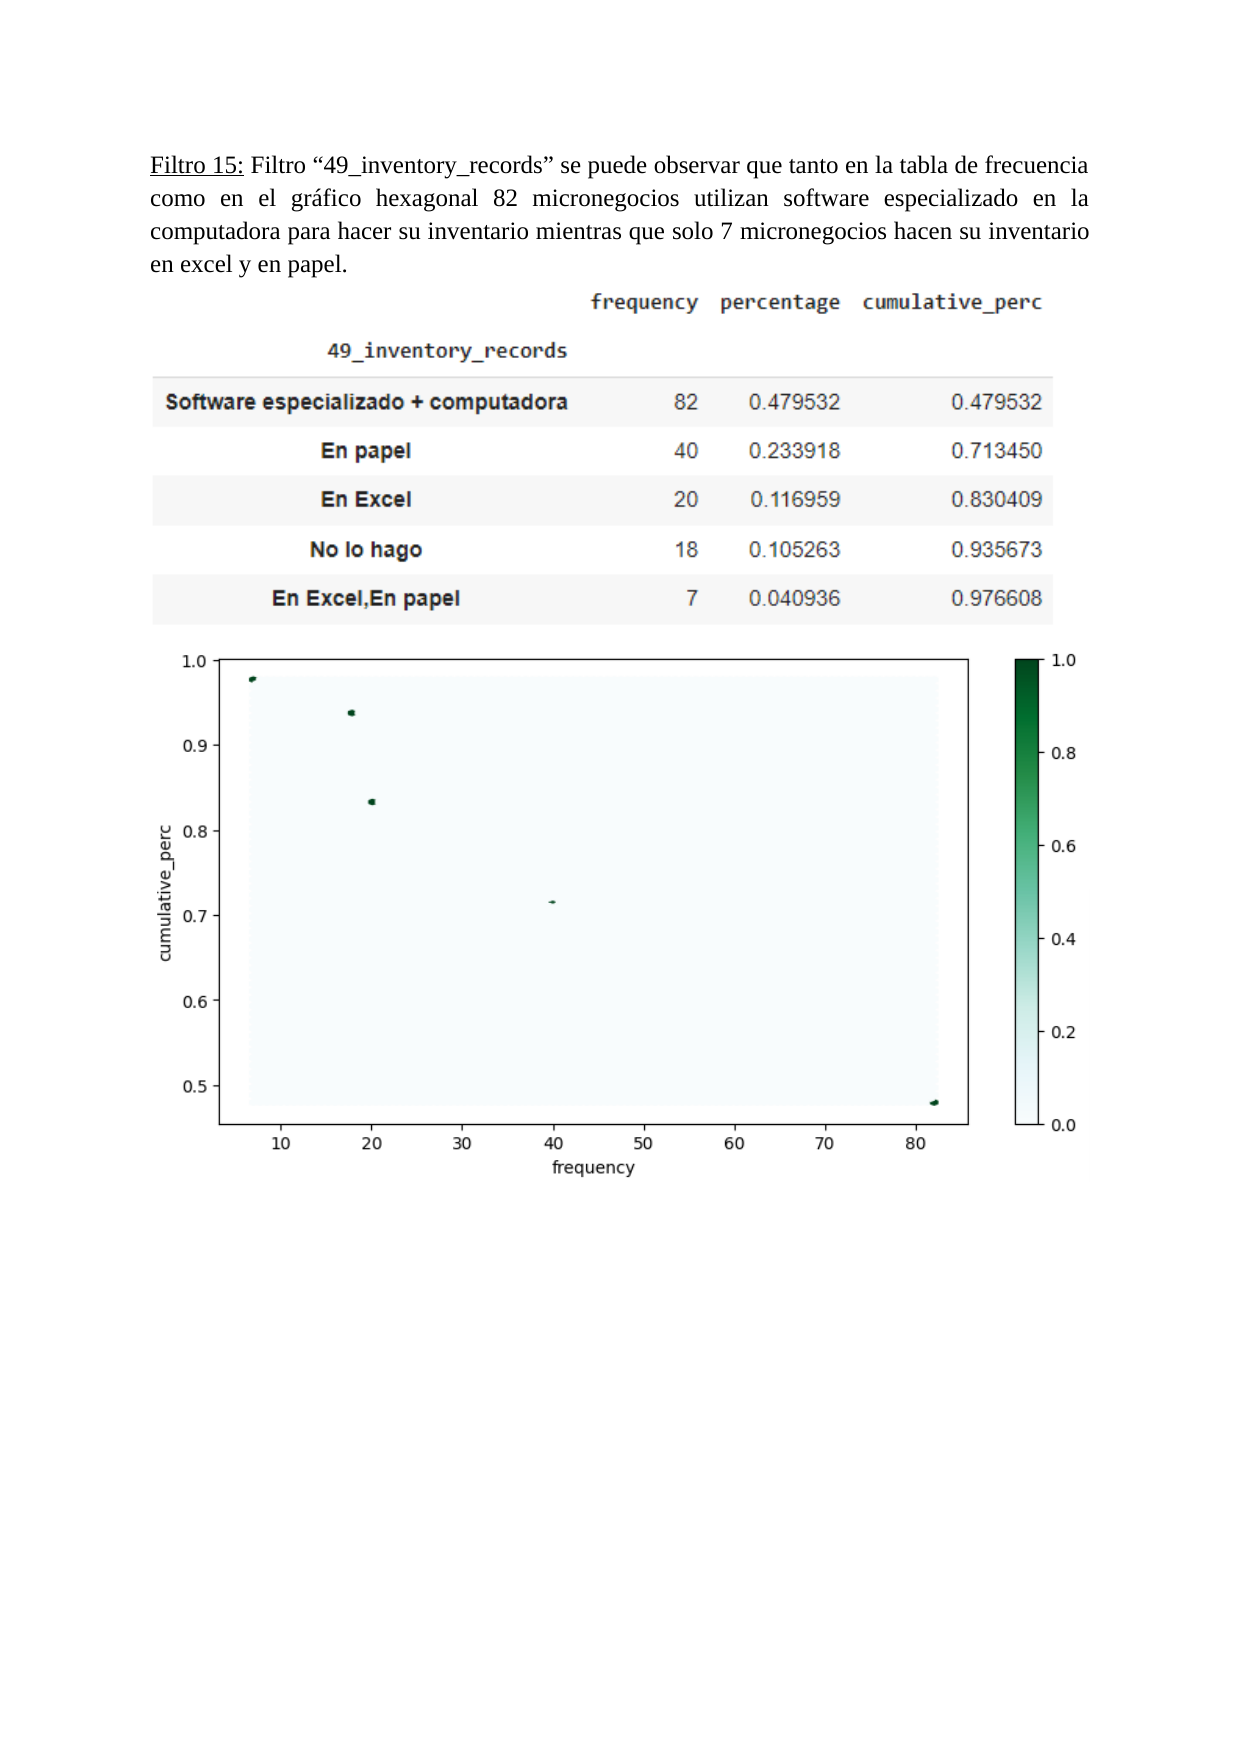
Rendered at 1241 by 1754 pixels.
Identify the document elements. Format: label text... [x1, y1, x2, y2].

picture [150, 642, 1091, 1182]
text Filtro 15: Filtro “49_inventory_records” se puede observar que tanto en la tabla de frecuencia como en el gráfico hexagonal 82 micronegocios utilizan software especializado en la computadora para hacer su inventario mientras que solo 7 micronegocios hacen su inventario en excel y en papel. [150, 150, 1090, 278]
picture [150, 282, 1061, 639]
